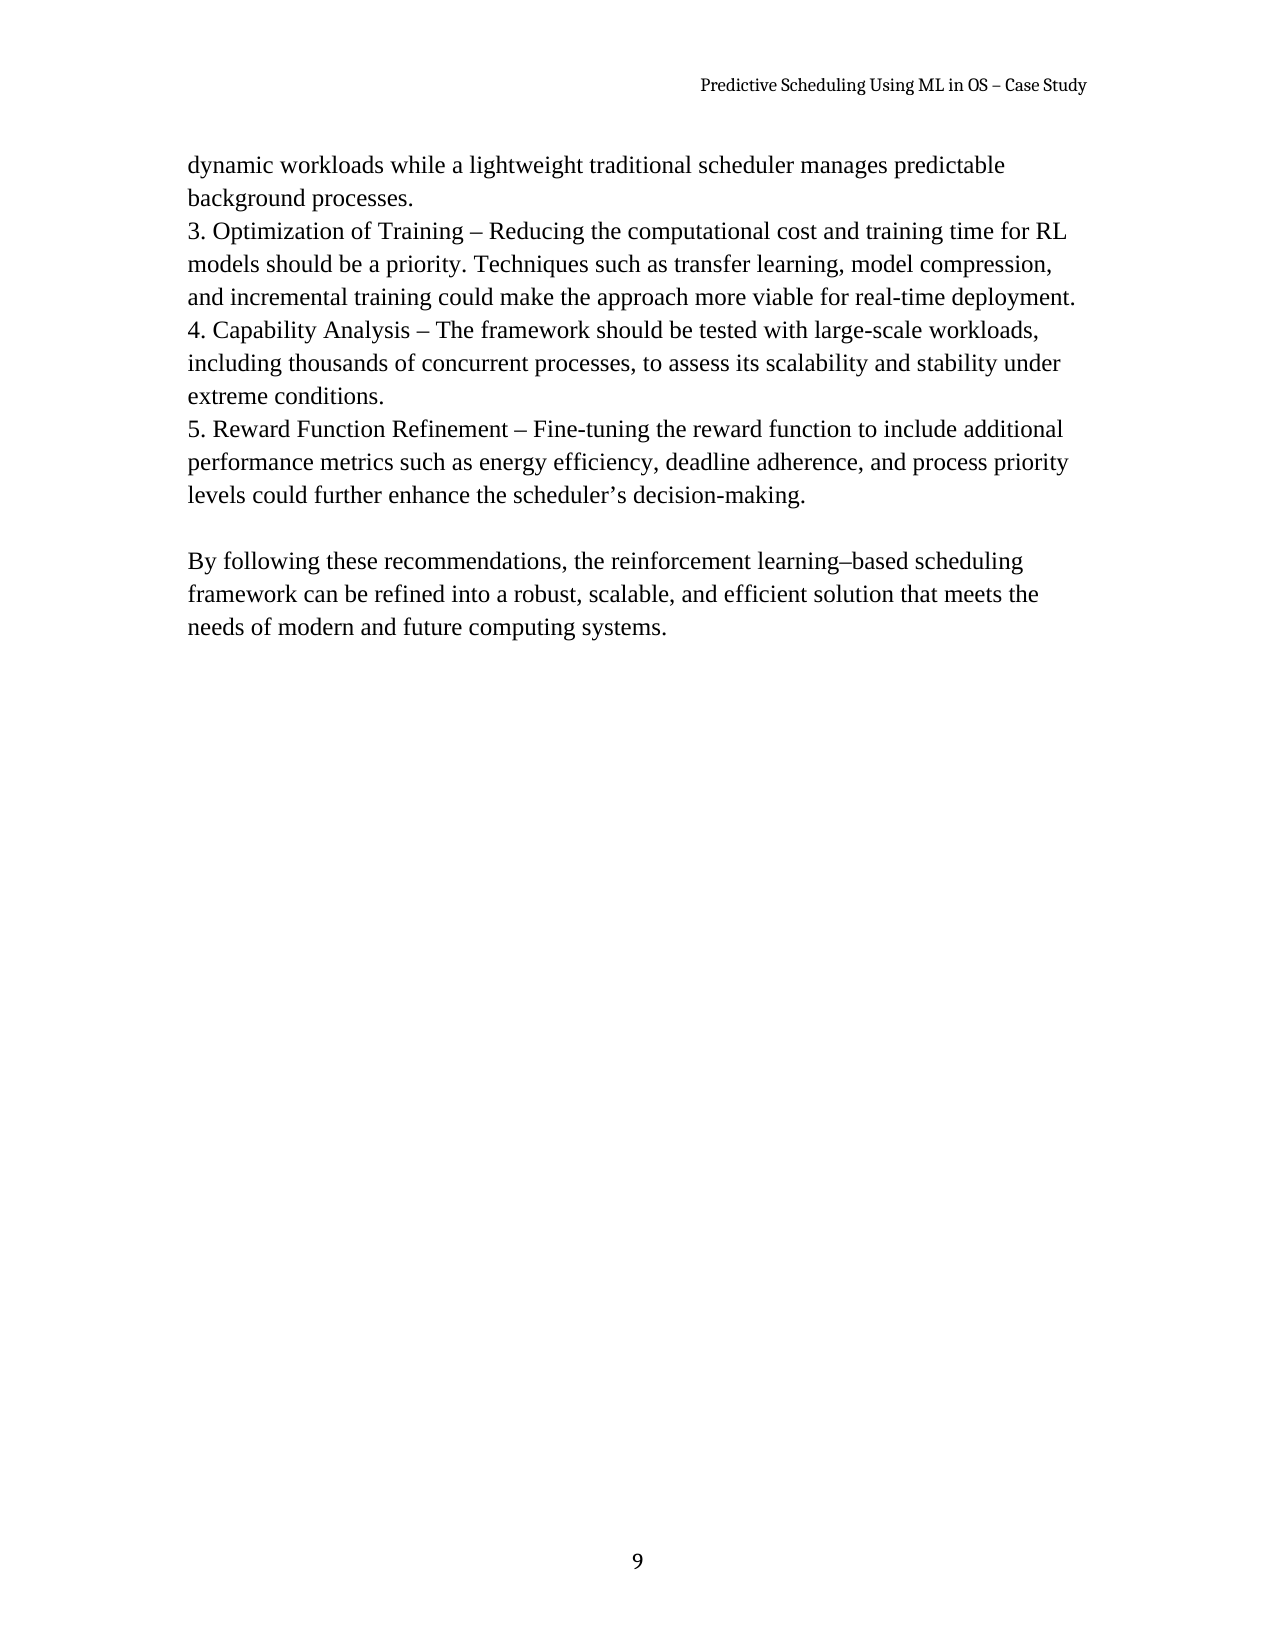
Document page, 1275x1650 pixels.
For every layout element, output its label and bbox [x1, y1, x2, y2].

text [187, 150, 1087, 641]
